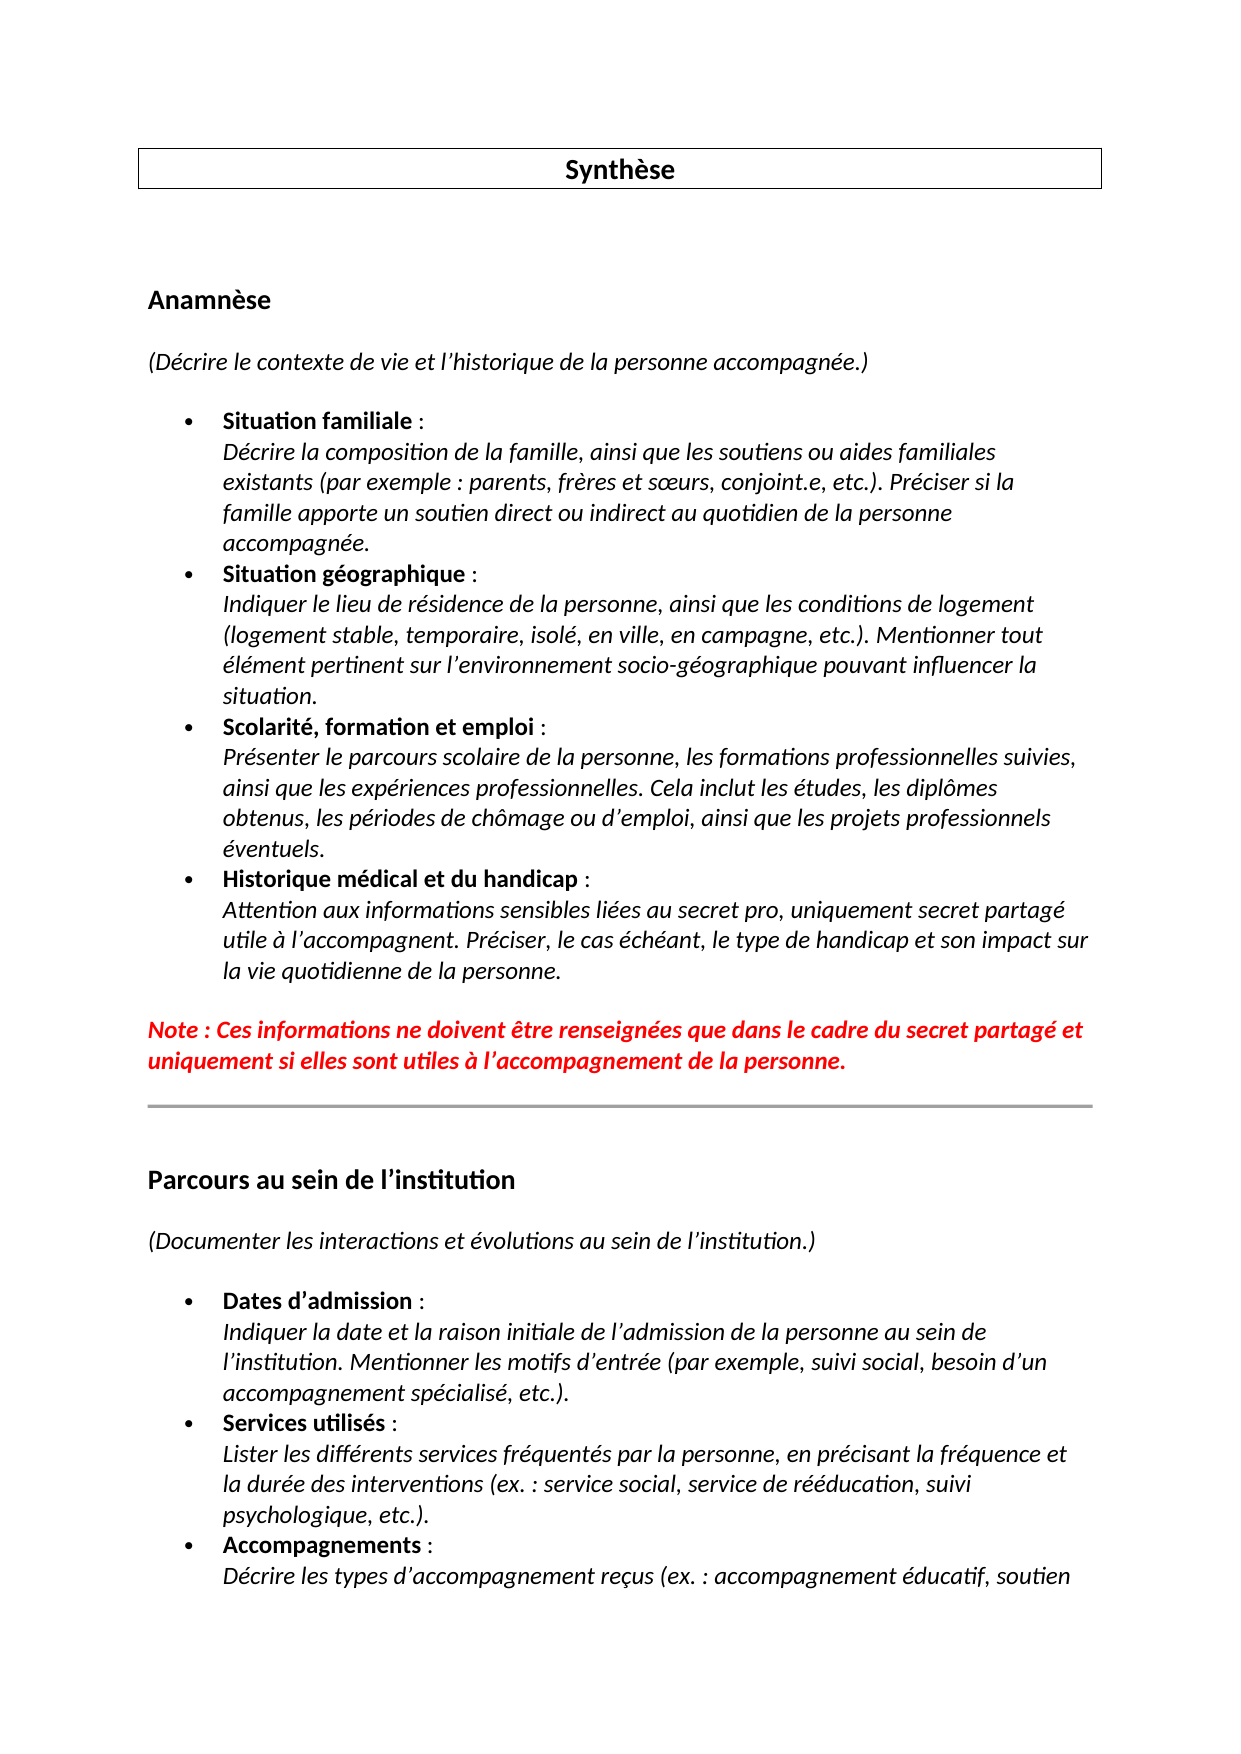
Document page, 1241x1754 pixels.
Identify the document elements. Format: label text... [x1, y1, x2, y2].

list Dates d’admission : Indiquer la date et la raison initiale de l’admission de la personne au sein de l’institution. Mentionner les motifs d’entrée (par exemple, suivi social, besoin d’un accompagnement spécialisé, etc.). [185, 1285, 1093, 1407]
list Situation géographique : Indiquer le lieu de résidence de la personne, ainsi que les conditions de logement (logement stable, temporaire, isolé, en ville, en campagne, etc.). Mentionner tout élément pertinent sur l’environnement socio-géographique pouvant influencer la situation. [185, 558, 1093, 711]
text Parcours au sein de l’institution [148, 1162, 1093, 1196]
text (Décrire le contexte de vie et l’historique de la personne accompagnée.) [148, 346, 1093, 376]
list Scolarité, formation et emploi : Présenter le parcours scolaire de la personne, les formations professionnelles suivies, ainsi que les expériences professionnelles. Cela inclut les études, les diplômes obtenus, les périodes de chômage ou d’emploi, ainsi que les projets professionnels éventuels. [185, 711, 1093, 863]
text Synthèse [139, 149, 1101, 188]
text Note : Ces informations ne doivent être renseignées que dans le cadre du secret partagé et uniquement si elles sont utiles à l’accompagnement de la personne. [148, 1014, 1093, 1076]
list Historique médical et du handicap : Attention aux informations sensibles liées au secret pro, uniquement secret partagé utile à l’accompagnent. Préciser, le cas échéant, le type de handicap et son impact sur la vie quotidienne de la personne. [185, 863, 1093, 985]
list Services utilisés : Lister les différents services fréquentés par la personne, en précisant la fréquence et la durée des interventions (ex. : service social, service de rééducation, suivi psychologique, etc.). [185, 1407, 1093, 1529]
text Anamnèse [148, 282, 1093, 317]
list Situation familiale : Décrire la composition de la famille, ainsi que les soutiens ou aides familiales existants (par exemple : parents, frères et sœurs, conjoint.e, etc.). Préciser si la famille apporte un soutien direct ou indirect au quotidien de la personne accompagnée. [185, 405, 1093, 558]
text (Documenter les interactions et évolutions au sein de l’institution.) [148, 1225, 1093, 1256]
